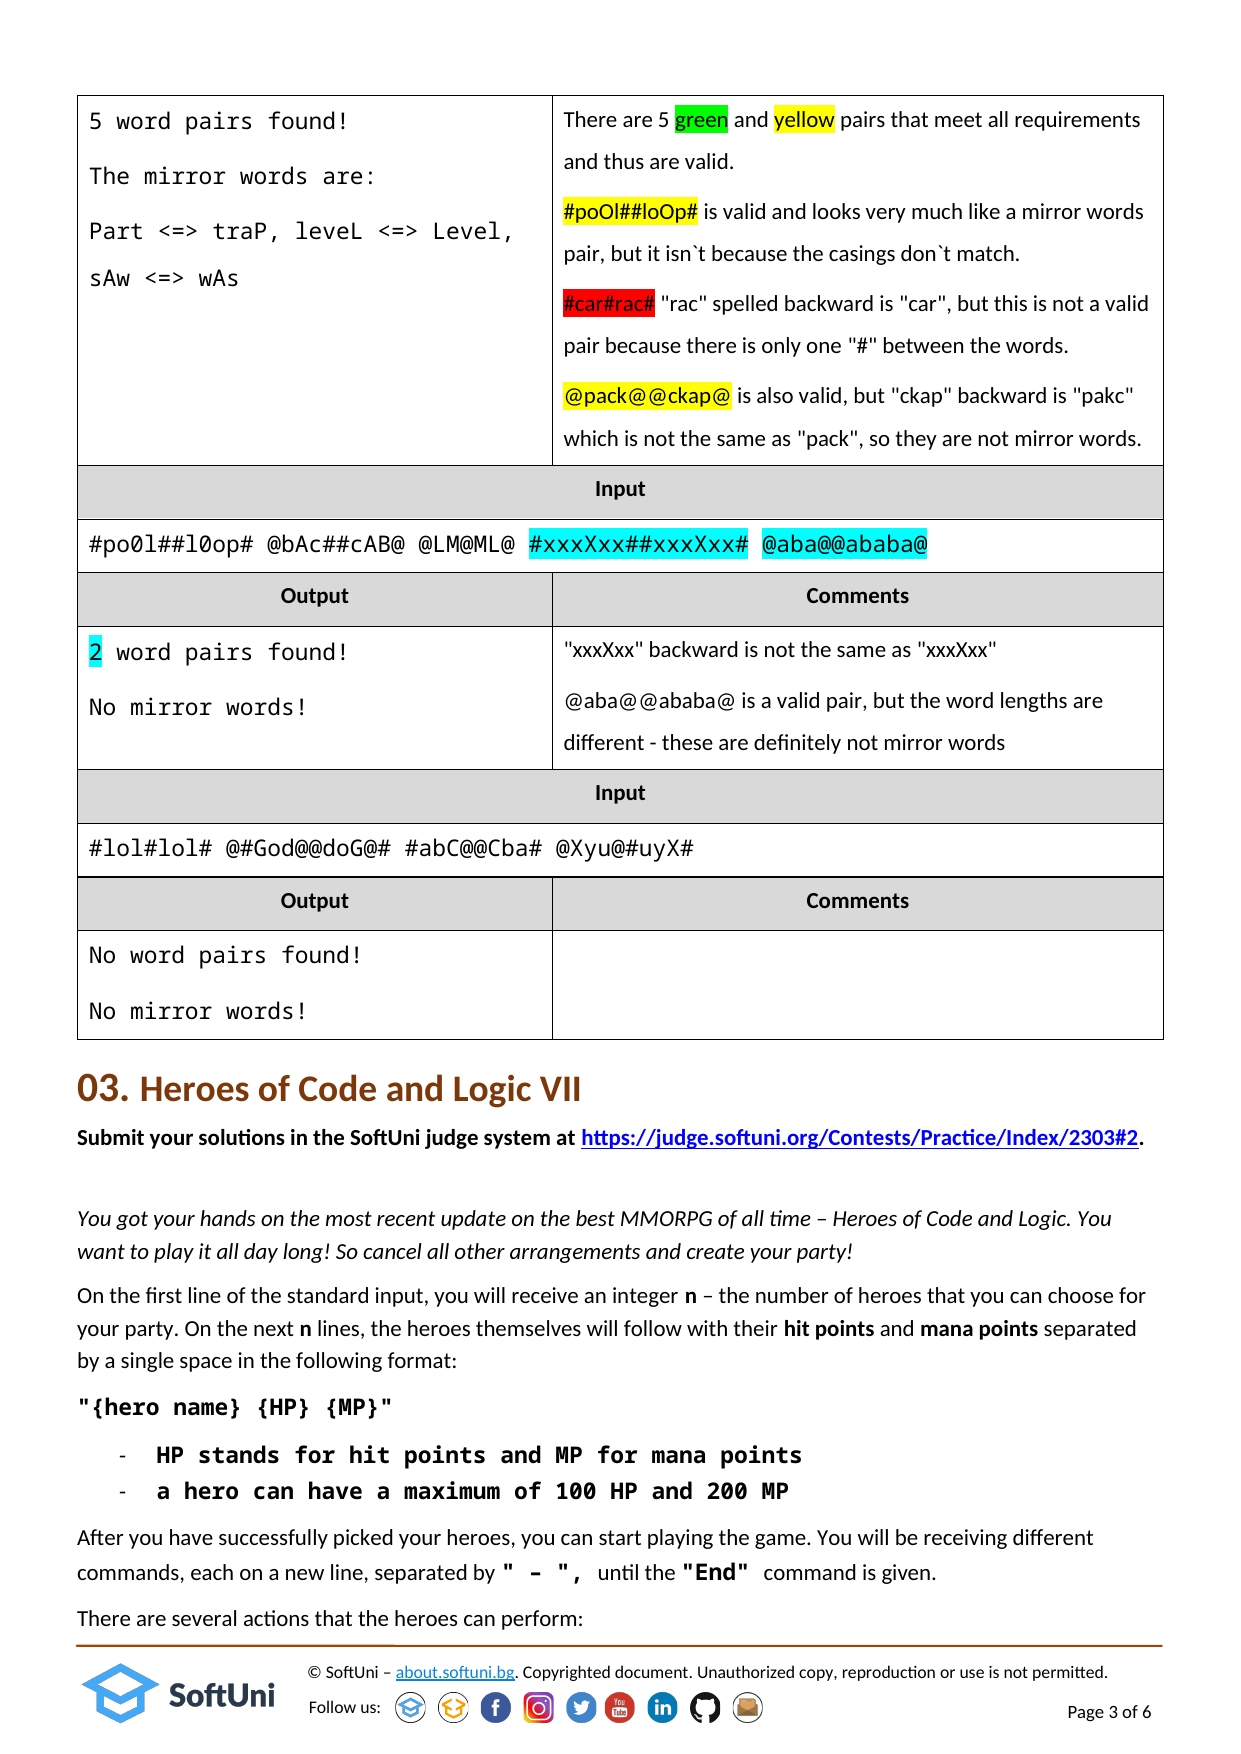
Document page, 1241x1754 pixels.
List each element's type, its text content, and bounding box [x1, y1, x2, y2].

picture [732, 1692, 763, 1723]
picture [566, 1692, 597, 1723]
picture [690, 1692, 721, 1723]
picture [647, 1714, 656, 1723]
subtitle 03. Heroes of Code and Logic VII [77, 1061, 1163, 1112]
table_cell Input [78, 466, 1163, 518]
text On the first line of the standard input, you will receive an integer n – the number of heroes that you can choose for your party. On the next n lines, the heroes themselves will follow with their hit points and mana points separated by a single space in the following format: [77, 1281, 1163, 1374]
table_cell Output [78, 573, 552, 626]
text Submit your solutions in the SoftUni judge system at https://judge.softuni.org/Contests/Practice/Index/2303#2. [77, 1123, 1163, 1152]
text There are several actions that the heroes can perform: [77, 1604, 1163, 1632]
table_cell #lol#lol# @#God@@doG@# #abC@@Cba# @Xyu@#uyX# [78, 824, 1163, 876]
list HP stands for hit points and MP for mana points [119, 1439, 1163, 1470]
text "{hero name} {HP} {MP}" [77, 1391, 1163, 1422]
picture [604, 1692, 635, 1723]
picture [669, 1714, 678, 1723]
picture [480, 1692, 511, 1723]
table_cell 2 word pairs found! No mirror words! [78, 627, 552, 769]
table_cell Input [78, 770, 1163, 823]
table_cell There are 5 green and yellow pairs that meet all requirements and thus are valid. #poOl##loOp# is valid and looks very much like a mirror words pair, but it isn`t because the casings don`t match. #car#rac# "rac" spelled backward is "car", but this is not a valid pair because there is only one "#" between the words. @pack@@ckap@ is also valid, but "ckap" backward is "pakc" which is not the same as "pack", so they are not mirror words. [553, 96, 1163, 465]
picture [661, 1705, 671, 1714]
table_cell Output [78, 878, 552, 930]
picture [75, 1658, 281, 1729]
picture [438, 1692, 469, 1723]
picture [395, 1692, 426, 1723]
table_cell No word pairs found! No mirror words! [78, 931, 552, 1039]
picture [669, 1692, 678, 1701]
picture [523, 1692, 554, 1723]
text You got your hands on the most recent update on the best MMORPG of all time – Heroes of Code and Logic. You want to play it all day long! So cancel all other arrangements and create your party! [77, 1204, 1163, 1265]
text After you have successfully picked your heroes, you can start playing the game. You will be receiving different commands, each on a new line, separated by " – ", until the "End" command is given. [77, 1523, 1163, 1587]
table_cell #po0l##l0op# @bAc##cAB@ @LM@ML@ #xxxXxx##xxxXxx# @aba@@ababa@ [78, 520, 1163, 572]
table_cell 5 word pairs found! The mirror words are: Part <=> traP, leveL <=> Level, sAw <=> wAs [78, 96, 552, 465]
list a hero can have a maximum of 100 HP and 200 MP [119, 1475, 1163, 1506]
table_cell Comments [553, 878, 1163, 930]
table_cell [553, 931, 1163, 1039]
table_cell "xxxXxx" backward is not the same as "xxxXxx" @aba@@ababa@ is a valid pair, but the word lengths are different - these are definitely not mirror words [553, 627, 1163, 769]
table_cell Comments [553, 573, 1163, 626]
picture [647, 1692, 656, 1701]
